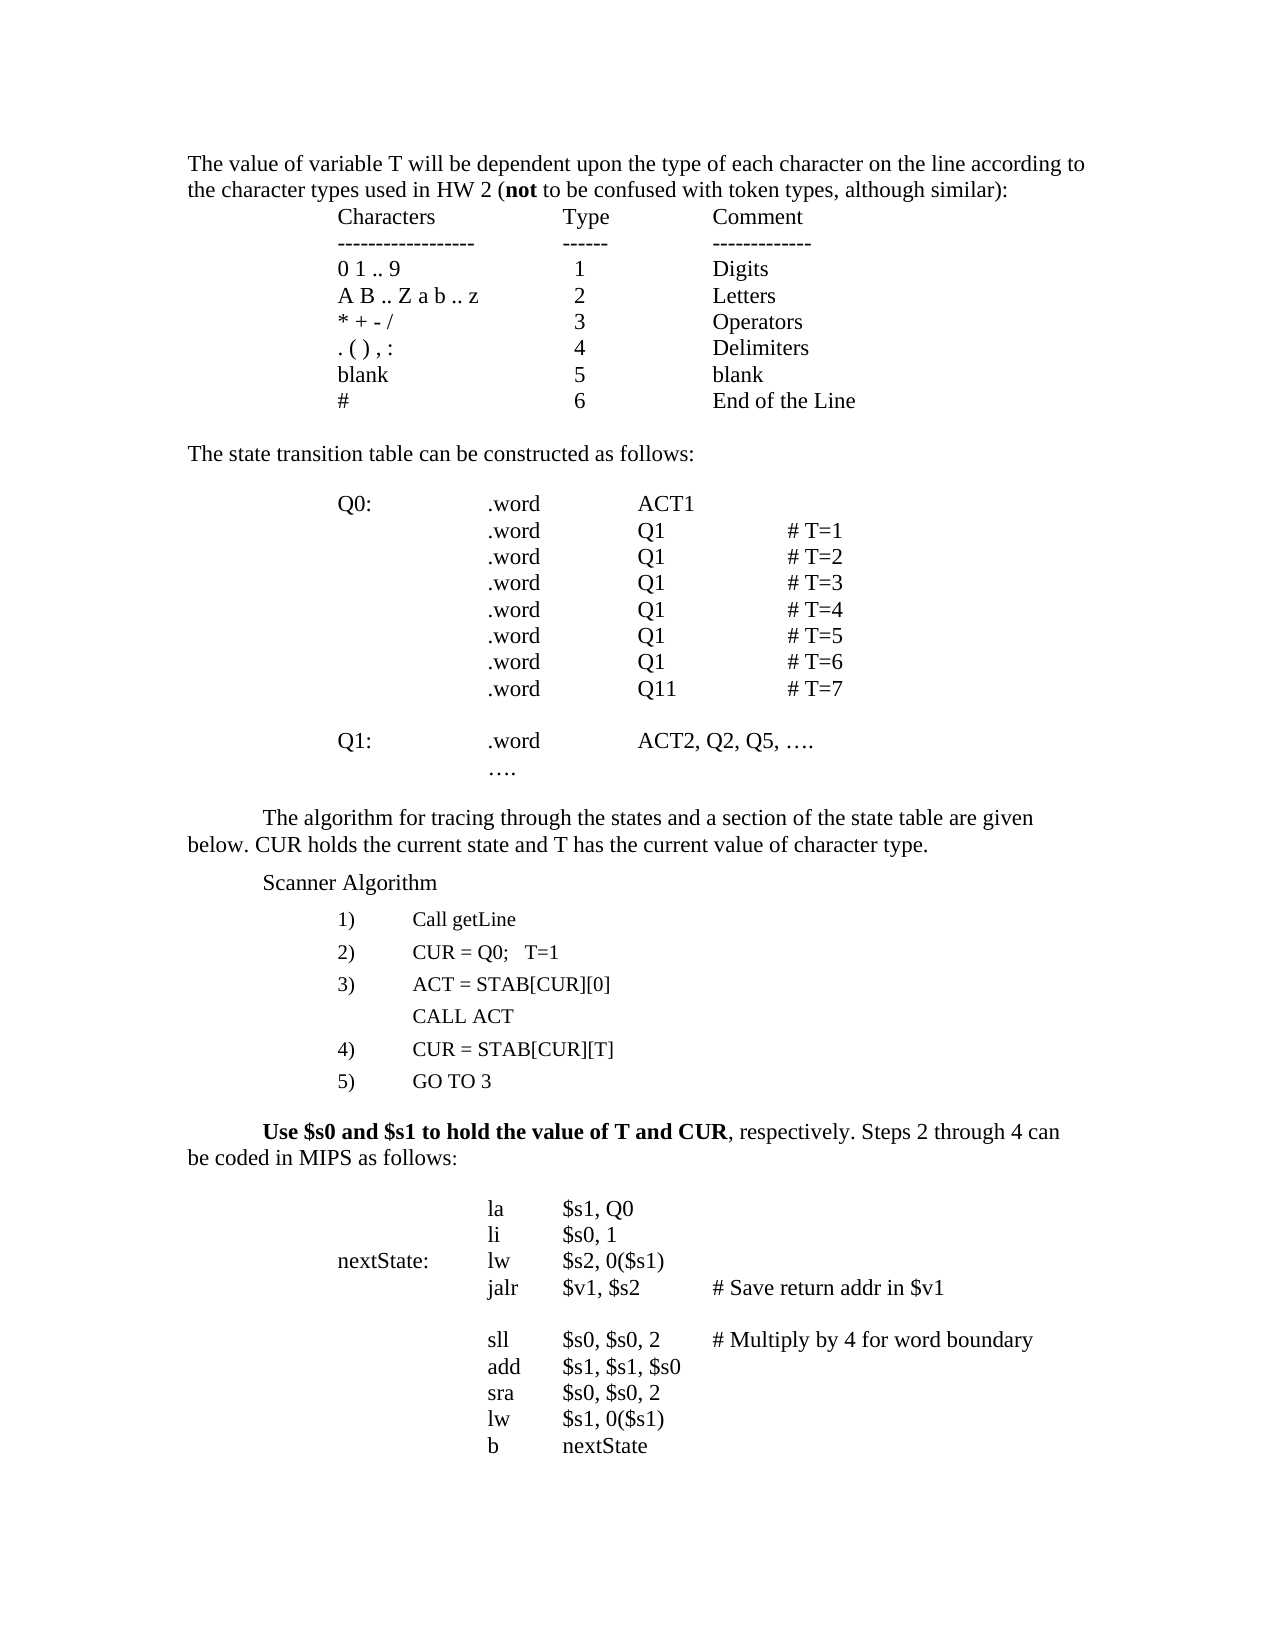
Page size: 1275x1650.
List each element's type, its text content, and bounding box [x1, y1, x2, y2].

list CUR = STAB[CUR][T] [337, 1037, 1087, 1061]
text .word Q1 # T=5 [187, 622, 1087, 648]
text .word Q1 # T=6 [187, 648, 1087, 675]
text 0 1 .. 9 1 Digits [187, 255, 1087, 282]
text jalr $v1, $s2 # Save return addr in $v1 [412, 1274, 1087, 1300]
text The algorithm for tracing through the states and a section of the state table are given below. CUR holds the current state and T has the current value of character type. [187, 804, 1087, 857]
text .word Q1 # T=1 [187, 517, 1087, 543]
text CALL ACT [337, 1004, 1087, 1028]
text A B .. Z a b .. z 2 Letters [187, 282, 1087, 308]
text # 6 End of the Line [187, 387, 1087, 413]
text Q1: .word ACT2, Q2, Q5, …. [187, 727, 1087, 754]
text .word Q11 # T=7 [187, 675, 1087, 701]
text .word Q1 # T=4 [187, 596, 1087, 622]
text sll $s0, $s0, 2 # Multiply by 4 for word boundary [262, 1326, 1087, 1353]
text sra $s0, $s0, 2 [262, 1379, 1087, 1405]
text The state transition table can be constructed as follows: [187, 440, 1087, 466]
list Call getLine [337, 907, 1087, 931]
text Scanner Algorithm [187, 869, 1087, 895]
text blank 5 blank [187, 361, 1087, 387]
text b nextState [262, 1432, 1087, 1458]
text Use $s0 and $s1 to hold the value of T and CUR, respectively. Steps 2 through 4 can be coded in MIPS as follows: [187, 1118, 1087, 1171]
text nextState: lw $s2, 0($s1) [262, 1247, 1087, 1274]
text li $s0, 1 [262, 1221, 1087, 1247]
list ACT = STAB[CUR][0] [337, 972, 1087, 996]
list CUR = Q0; T=1 [337, 940, 1087, 964]
text add $s1, $s1, $s0 [262, 1353, 1087, 1379]
text The value of variable T will be dependent upon the type of each character on the line according to the character types used in HW 2 (not to be confused with token types, although similar): [187, 150, 1087, 203]
text la $s1, Q0 [262, 1194, 1087, 1221]
text …. [187, 754, 1087, 780]
text .word Q1 # T=2 [187, 543, 1087, 569]
text .word Q1 # T=3 [187, 569, 1087, 596]
text ------------------ ------ ------------- [187, 229, 1087, 255]
text . ( ) , : 4 Delimiters [187, 334, 1087, 361]
text lw $s1, 0($s1) [262, 1405, 1087, 1432]
list GO TO 3 [337, 1069, 1087, 1093]
text * + - / 3 Operators [187, 308, 1087, 334]
text Characters Type Comment [187, 203, 1087, 229]
text Q0: .word ACT1 [187, 490, 1087, 517]
